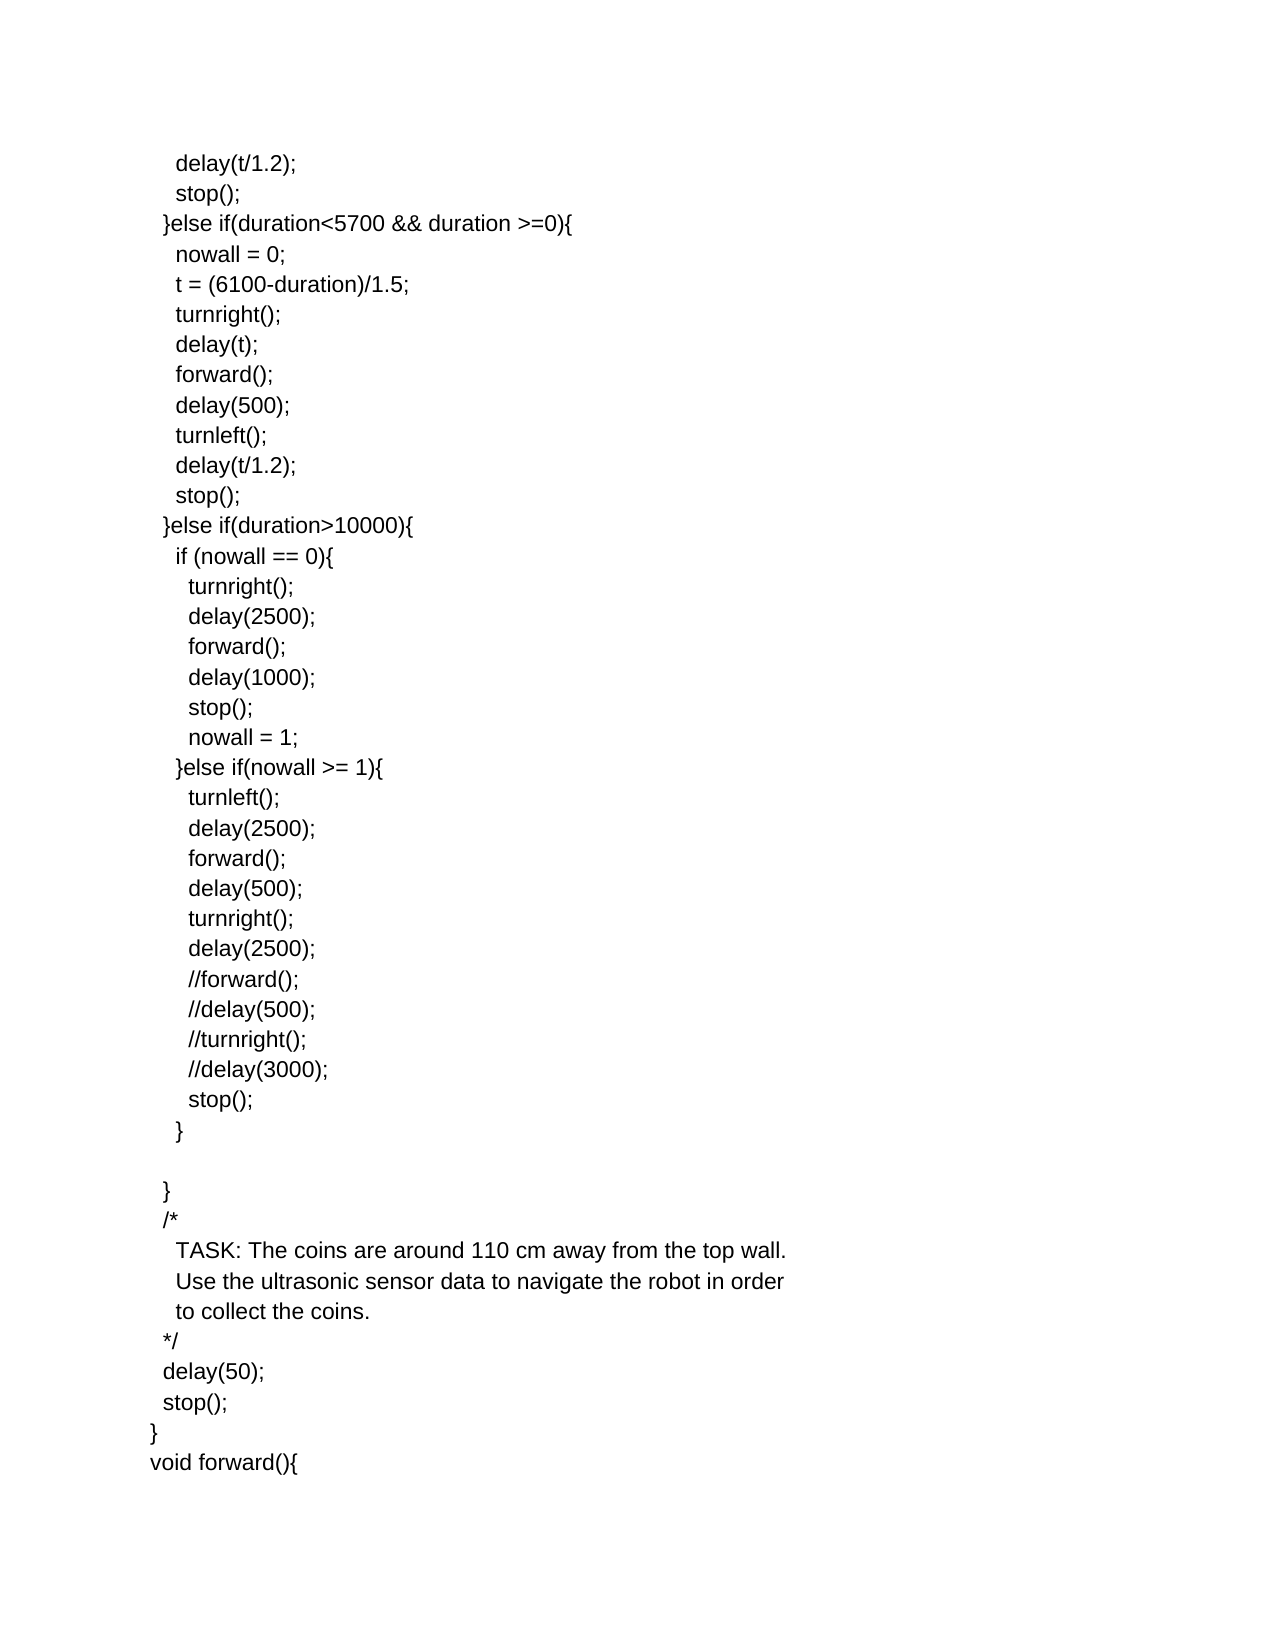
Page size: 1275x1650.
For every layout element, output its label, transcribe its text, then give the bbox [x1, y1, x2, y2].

text turnleft(); [150, 784, 1125, 811]
text nowall = 0; [150, 241, 1125, 267]
text //forward(); [150, 966, 1125, 992]
text nowall = 1; [150, 724, 1125, 750]
text stop(); [150, 180, 1125, 207]
text delay(t); [150, 331, 1125, 358]
text //turnright(); [150, 1026, 1125, 1052]
text turnright(); [150, 301, 1125, 327]
text }else if(duration>10000){ [150, 512, 1125, 539]
text turnright(); [150, 573, 1125, 599]
text turnleft(); [150, 422, 1125, 448]
text turnright(); [150, 905, 1125, 932]
text stop(); [150, 1388, 1125, 1415]
text delay(500); [150, 875, 1125, 901]
text TASK: The coins are around 110 cm away from the top wall. [150, 1237, 1125, 1264]
text */ [150, 1328, 1125, 1354]
text forward(); [150, 633, 1125, 660]
text //delay(500); [150, 996, 1125, 1022]
text to collect the coins. [150, 1298, 1125, 1324]
text forward(); [150, 361, 1125, 388]
text delay(t/1.2); [150, 452, 1125, 478]
text delay(500); [150, 392, 1125, 418]
text delay(50); [150, 1358, 1125, 1385]
text }else if(duration<5700 && duration >=0){ [150, 210, 1125, 237]
text Use the ultrasonic sensor data to navigate the robot in order [150, 1268, 1125, 1294]
text //delay(3000); [150, 1056, 1125, 1083]
text stop(); [150, 482, 1125, 509]
text /* [150, 1207, 1125, 1234]
text stop(); [150, 694, 1125, 720]
text delay(2500); [150, 603, 1125, 629]
text } [150, 1177, 1125, 1203]
text if (nowall == 0){ [150, 543, 1125, 569]
text } [150, 1117, 1125, 1143]
text delay(2500); [150, 935, 1125, 962]
text stop(); [150, 1086, 1125, 1113]
text delay(1000); [150, 663, 1125, 690]
text }else if(nowall >= 1){ [150, 754, 1125, 781]
text void forward(){ [150, 1449, 1125, 1475]
text t = (6100-duration)/1.5; [150, 271, 1125, 297]
text } [150, 1419, 1125, 1445]
text delay(t/1.2); [150, 150, 1125, 176]
text delay(2500); [150, 814, 1125, 841]
text forward(); [150, 845, 1125, 871]
